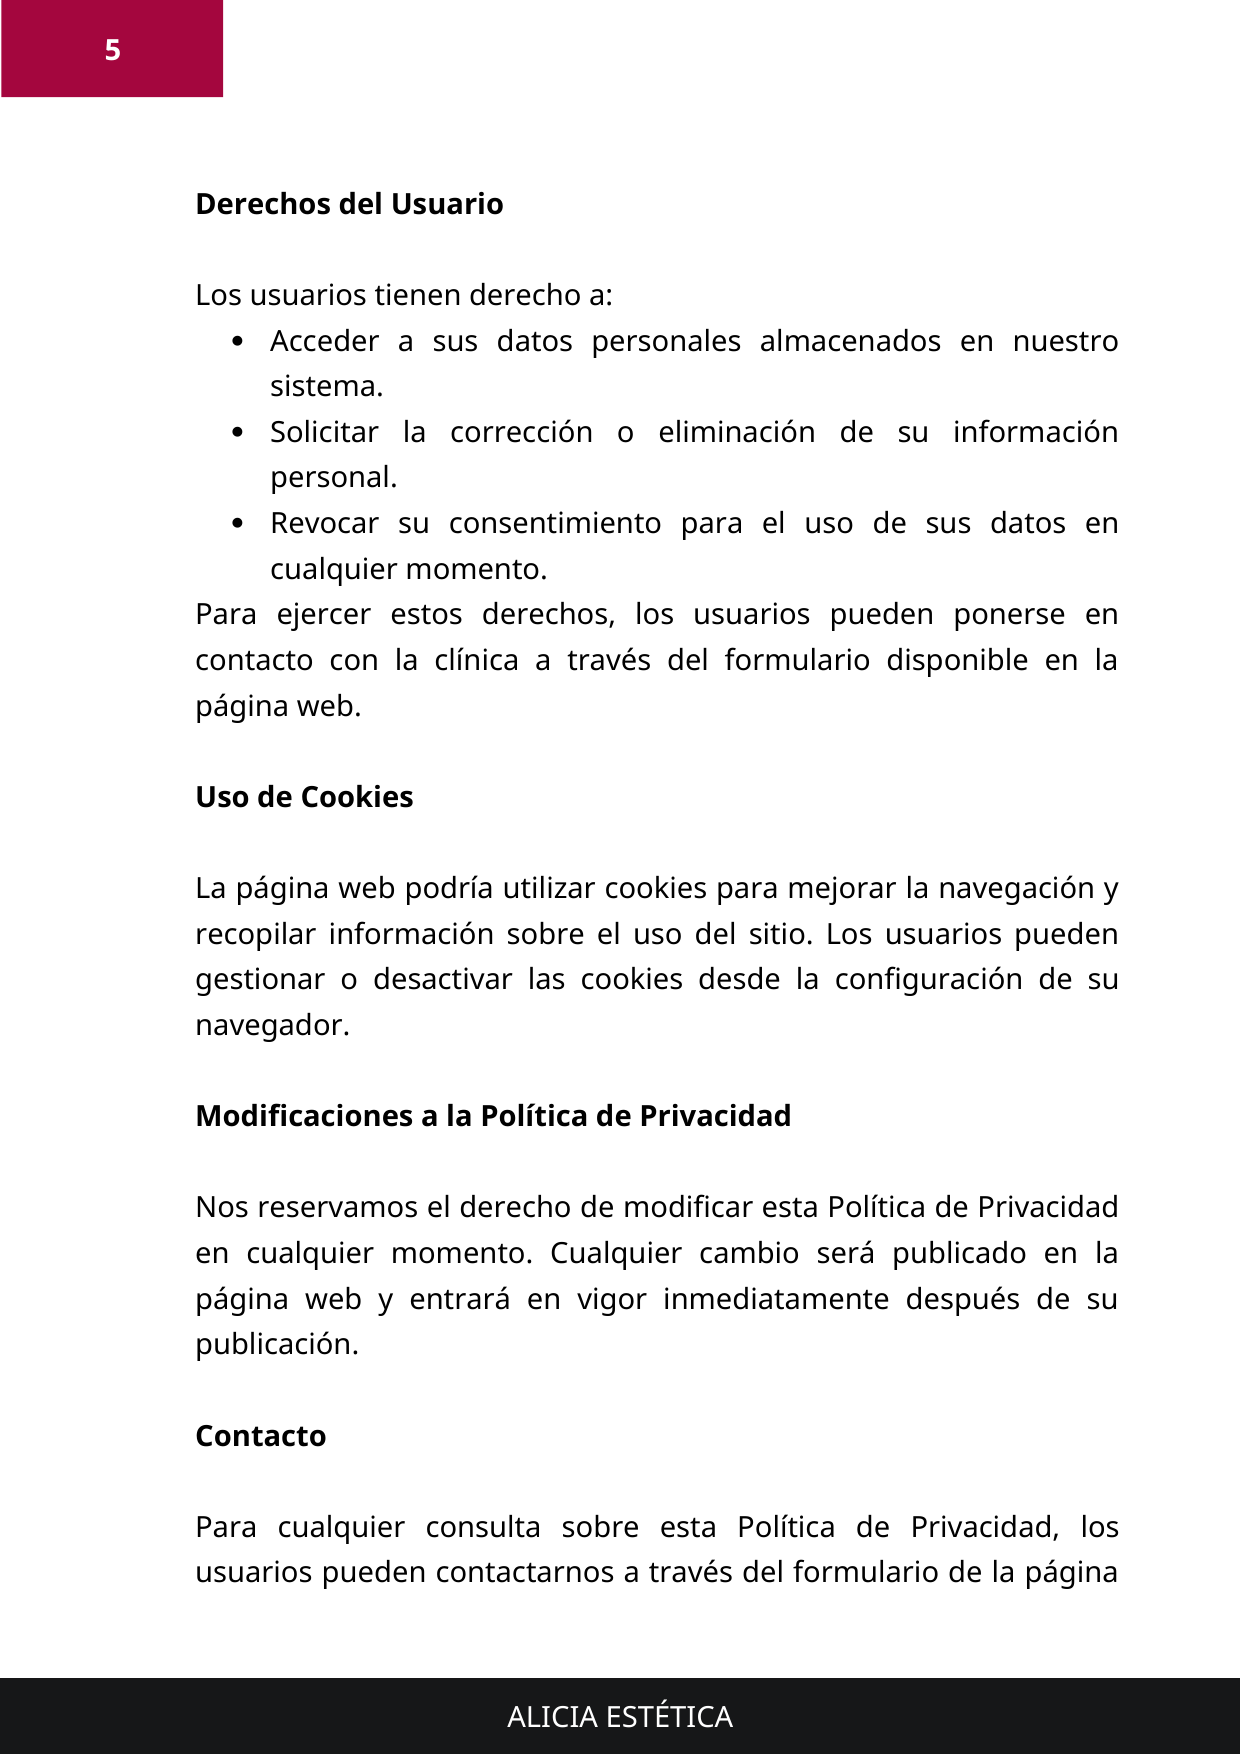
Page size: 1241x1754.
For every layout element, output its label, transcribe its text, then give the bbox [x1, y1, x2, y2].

list Revocar su consentimiento para el uso de sus datos en cualquier momento. [232, 502, 1120, 588]
text Nos reservamos el derecho de modificar esta Política de Privacidad en cualquier momento. Cualquier cambio será publicado en la página web y entrará en vigor inmediatamente después de su publicación. [195, 1141, 1120, 1363]
list Solicitar la corrección o eliminación de su información personal. [232, 411, 1120, 496]
text Los usuarios tienen derecho a: [195, 228, 1120, 314]
text Para ejercer estos derechos, los usuarios pueden ponerse en contacto con la clínica a través del formulario disponible en la página web. [195, 593, 1120, 724]
text Contacto [195, 1415, 1120, 1454]
text La página web podría utilizar cookies para mejorar la navegación y recopilar información sobre el uso del sitio. Los usuarios pueden gestionar o desactivar las cookies desde la configuración de su navegador. [195, 822, 1120, 1044]
list Acceder a sus datos personales almacenados en nuestro sistema. [232, 320, 1120, 405]
text Derechos del Usuario [195, 183, 1120, 223]
text Uso de Cookies [195, 776, 1120, 816]
text Modificaciones a la Política de Privacidad [195, 1095, 1120, 1135]
